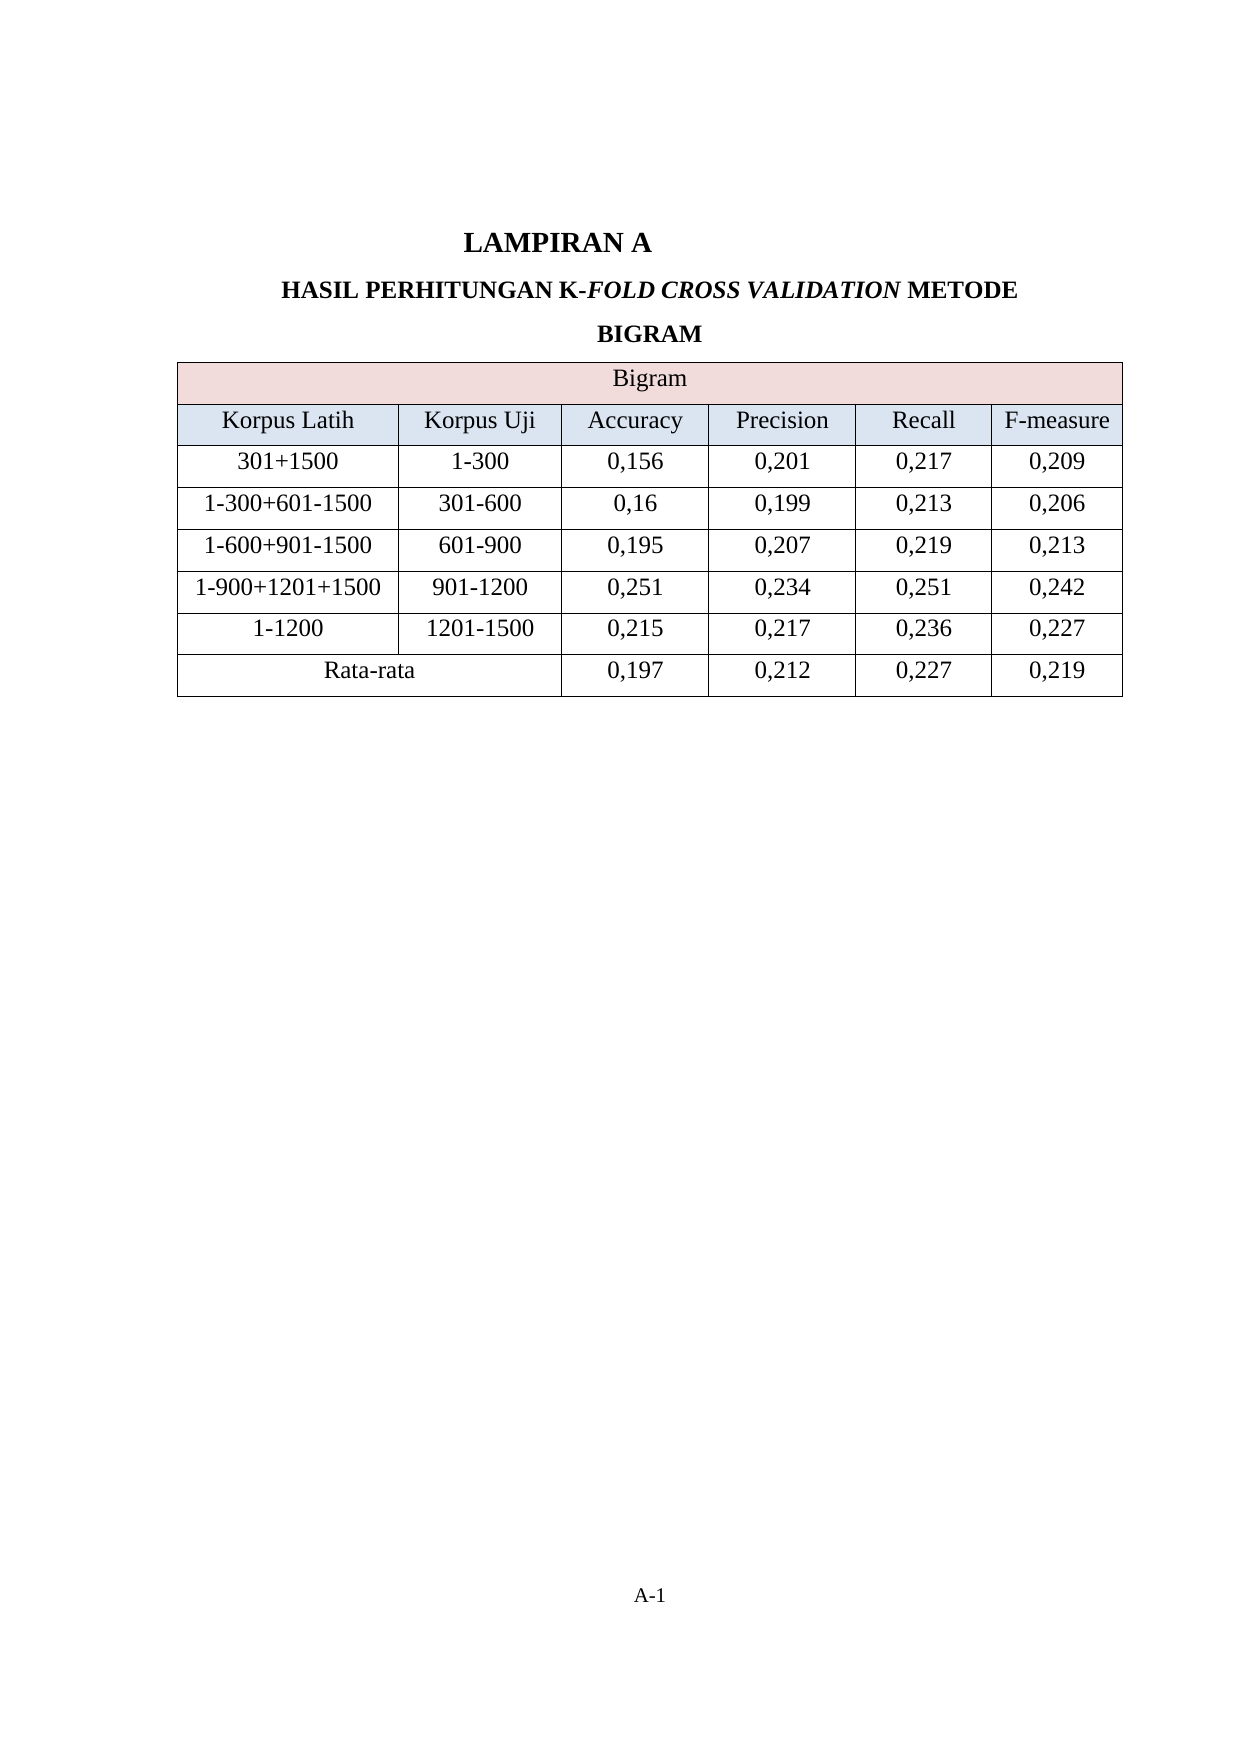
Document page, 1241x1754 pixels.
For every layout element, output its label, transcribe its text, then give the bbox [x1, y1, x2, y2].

table_cell 0,227 [856, 655, 991, 696]
table_cell 301+1500 [178, 446, 398, 487]
table_cell 0,219 [992, 655, 1122, 696]
table_cell 0,213 [992, 530, 1122, 571]
table_cell 0,212 [709, 655, 855, 696]
text HASIL PERHITUNGAN K-FOLD CROSS VALIDATION METODE BIGRAM [236, 276, 1063, 347]
table_cell Accuracy [562, 405, 708, 445]
table_cell 0,251 [562, 572, 708, 612]
table_cell Korpus Uji [399, 405, 561, 445]
table_cell 0,219 [856, 530, 991, 571]
table_cell 1-900+1201+1500 [178, 572, 398, 612]
table_cell 0,207 [709, 530, 855, 571]
table_cell 0,234 [709, 572, 855, 612]
table_cell 0,156 [562, 446, 708, 487]
table_cell 0,209 [992, 446, 1122, 487]
table_cell 1-300+601-1500 [178, 488, 398, 529]
table_cell 0,242 [992, 572, 1122, 612]
table_cell 0,199 [709, 488, 855, 529]
subtitle LAMPIRAN A [236, 225, 1063, 259]
table_cell 0,236 [856, 614, 991, 654]
table_cell 0,201 [709, 446, 855, 487]
table_cell Precision [709, 405, 855, 445]
table_header Bigram [178, 363, 1122, 404]
table_cell F-measure [992, 405, 1122, 445]
table_cell 0,227 [992, 614, 1122, 654]
table_cell 1-1200 [178, 614, 398, 654]
table_cell 0,16 [562, 488, 708, 529]
table_cell 0,213 [856, 488, 991, 529]
table_cell Recall [856, 405, 991, 445]
table_cell Korpus Latih [178, 405, 398, 445]
table_cell 1-300 [399, 446, 561, 487]
table_cell 301-600 [399, 488, 561, 529]
table_cell 0,195 [562, 530, 708, 571]
table_cell 1-600+901-1500 [178, 530, 398, 571]
table_cell 0,215 [562, 614, 708, 654]
table_cell 1201-1500 [399, 614, 561, 654]
table_cell Rata-rata [178, 655, 561, 696]
table_cell 0,217 [856, 446, 991, 487]
table_cell 0,251 [856, 572, 991, 612]
table_cell 0,217 [709, 614, 855, 654]
table_cell 601-900 [399, 530, 561, 571]
table_cell 901-1200 [399, 572, 561, 612]
table_cell 0,197 [562, 655, 708, 696]
table_cell 0,206 [992, 488, 1122, 529]
